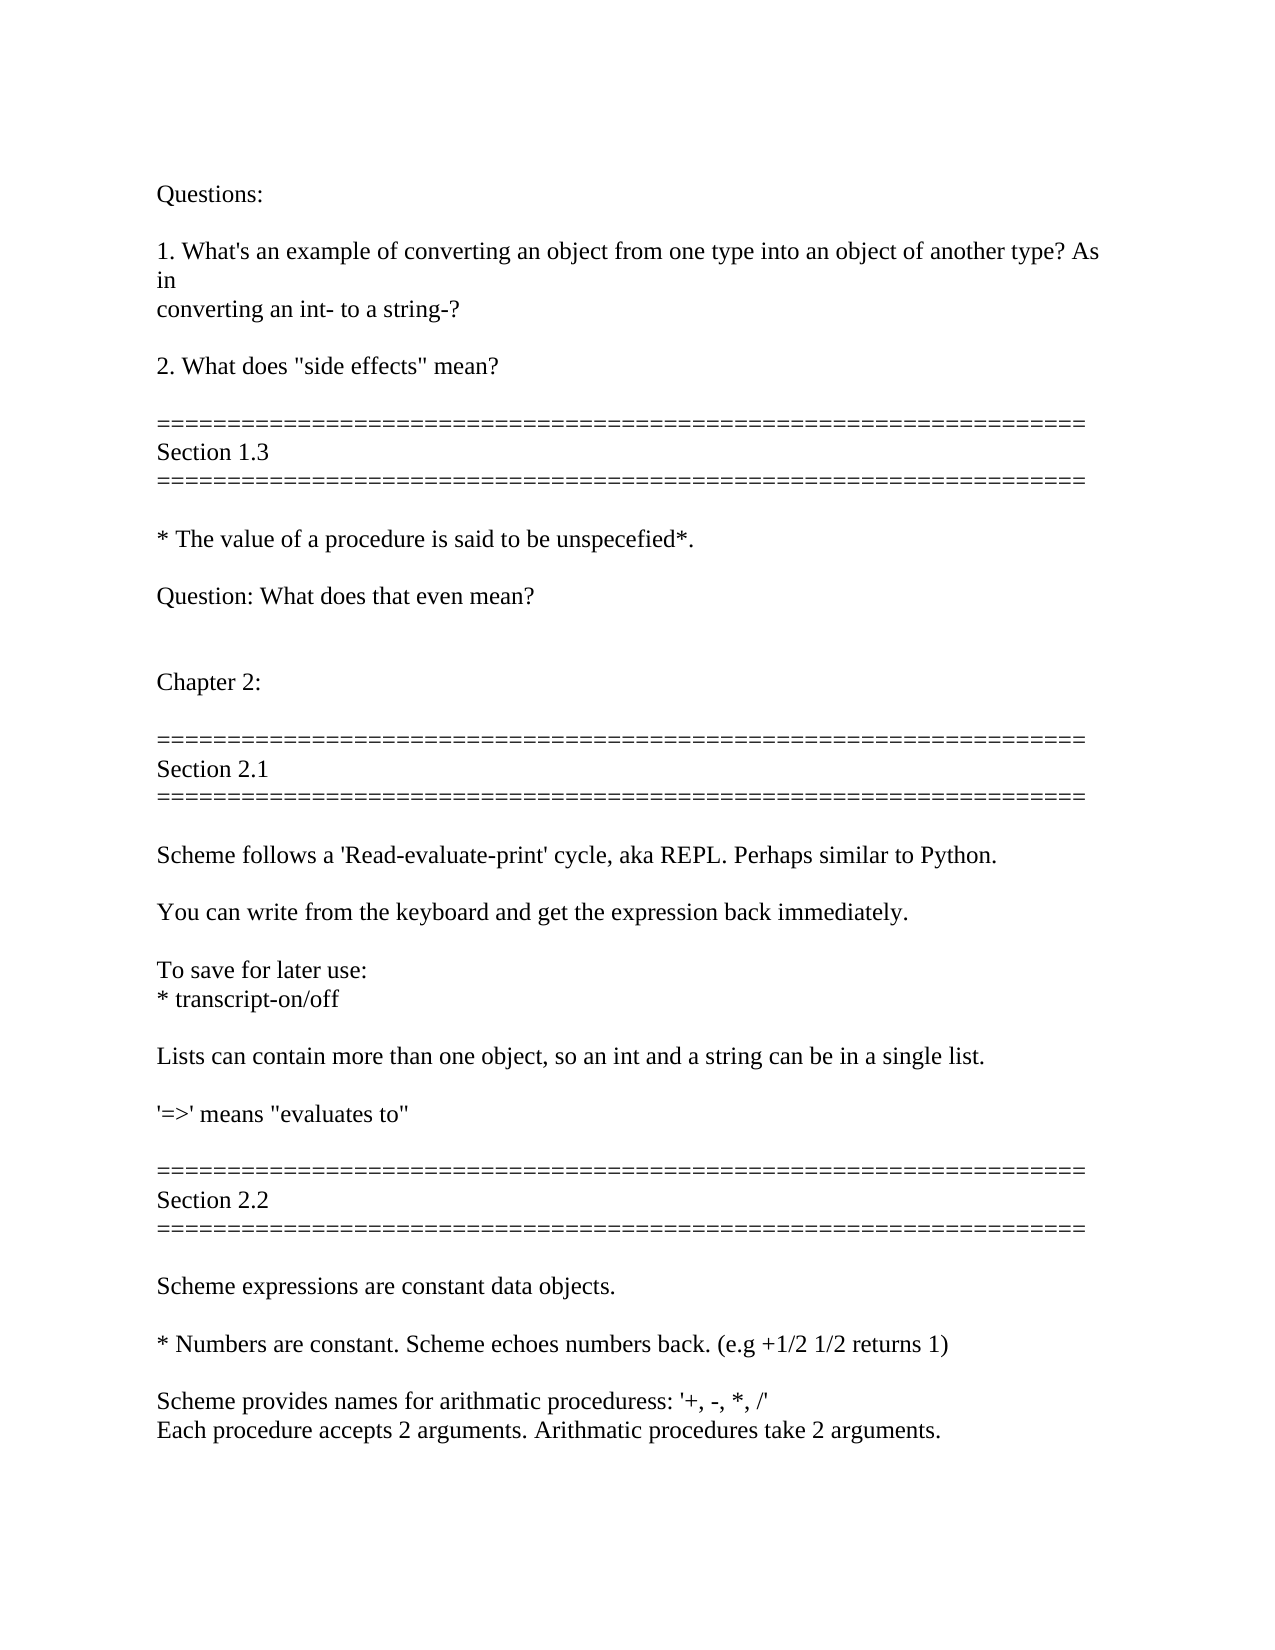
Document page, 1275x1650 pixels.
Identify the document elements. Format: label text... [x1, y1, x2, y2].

text Scheme follows a 'Read-evaluate-print' cycle, aka REPL. Perhaps similar to Python. [156, 840, 1118, 869]
text Questions: [156, 179, 1118, 207]
text ================================================================== [156, 466, 1118, 495]
text * The value of a procedure is said to be unspecefied*. [156, 524, 1118, 552]
text Lists can contain more than one object, so an int and a string can be in a single list. [156, 1041, 1118, 1070]
text '=>' means "evaluates to" [156, 1099, 1118, 1127]
text 1. What's an example of converting an object from one type into an object of another type? As in [156, 236, 1118, 294]
text To save for later use: [156, 955, 1118, 984]
text You can write from the keyboard and get the expression back immediately. [156, 897, 1118, 926]
text converting an int- to a string-? [156, 294, 1118, 322]
text ================================================================== [156, 725, 1118, 754]
text Question: What does that even mean? [156, 581, 1118, 610]
text * transcript-on/off [156, 984, 1118, 1012]
text * Numbers are constant. Scheme echoes numbers back. (e.g +1/2 1/2 returns 1) [156, 1329, 1118, 1357]
text Scheme expressions are constant data objects. [156, 1271, 1118, 1300]
text Chapter 2: [156, 667, 1118, 696]
text Section 1.3 [156, 437, 1118, 466]
text Section 2.2 [156, 1185, 1118, 1214]
text Each procedure accepts 2 arguments. Arithmatic procedures take 2 arguments. [156, 1415, 1118, 1444]
text Section 2.1 [156, 754, 1118, 782]
text 2. What does "side effects" mean? [156, 351, 1118, 380]
text ================================================================== [156, 782, 1118, 811]
text Scheme provides names for arithmatic proceduress: '+, -, *, /' [156, 1386, 1118, 1415]
text ================================================================== [156, 409, 1118, 437]
text ================================================================== [156, 1156, 1118, 1185]
text ================================================================== [156, 1214, 1118, 1242]
